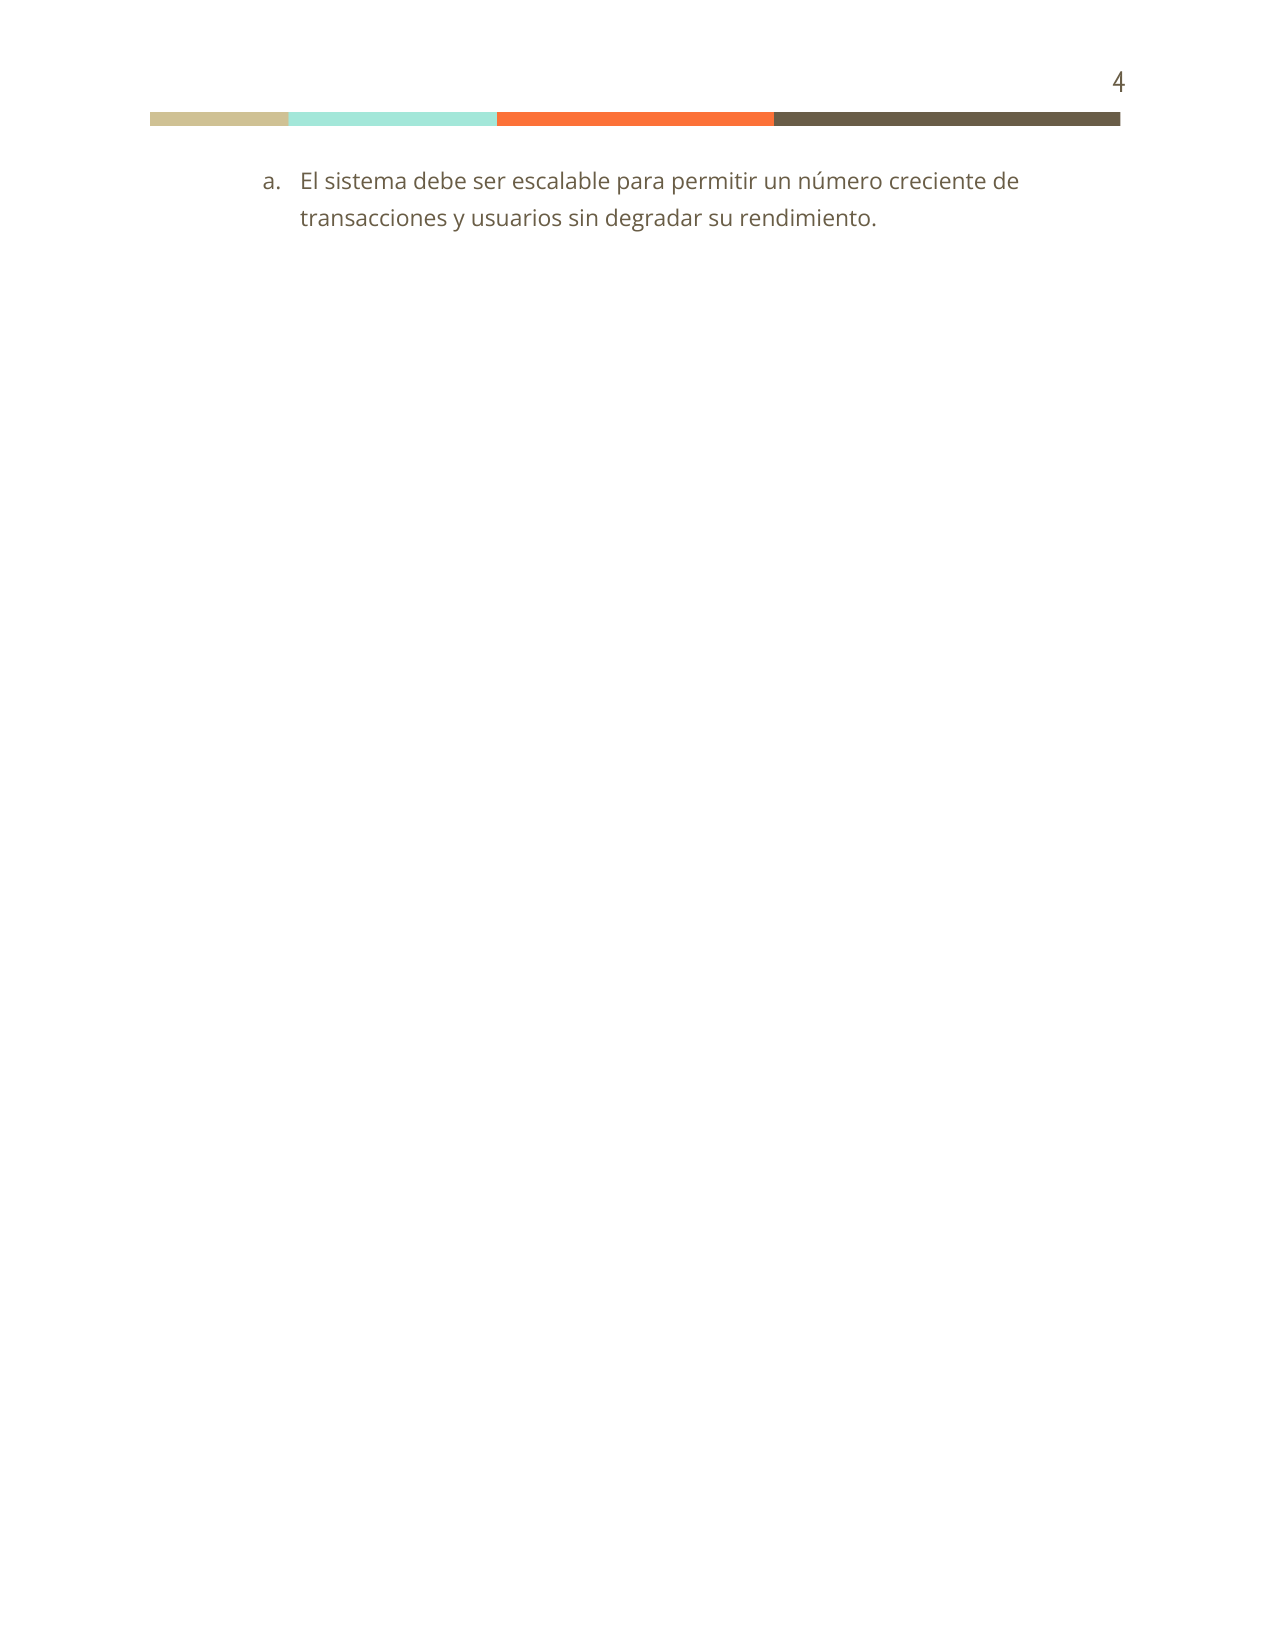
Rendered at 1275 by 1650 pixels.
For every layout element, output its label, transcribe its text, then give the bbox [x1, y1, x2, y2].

list El sistema debe ser escalable para permitir un número creciente de transacciones y usuarios sin degradar su rendimiento. [262, 165, 1125, 233]
picture [150, 112, 1121, 126]
